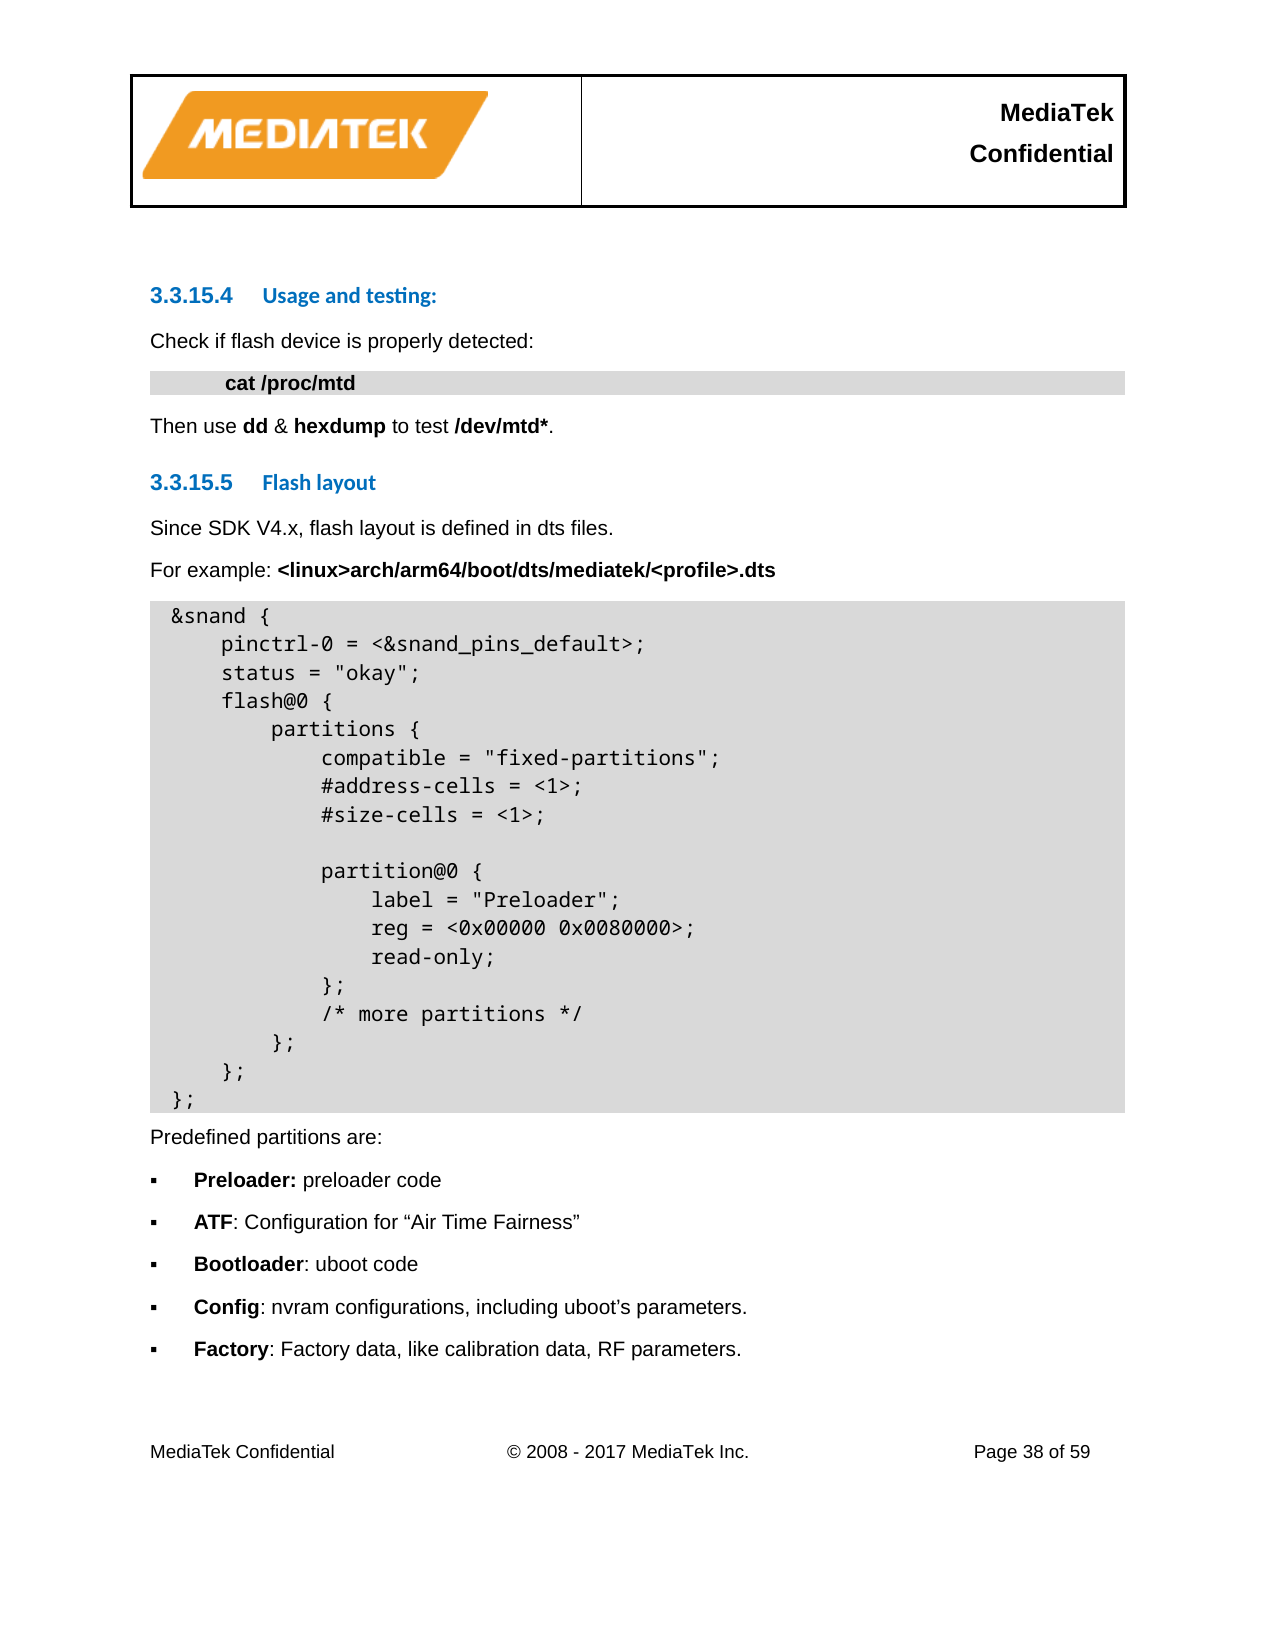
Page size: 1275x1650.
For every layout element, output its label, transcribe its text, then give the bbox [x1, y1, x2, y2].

text reg = <0x00000 0x0080000>; [150, 913, 1125, 942]
text }; [150, 1084, 1125, 1113]
text #address-cells = <1>; [150, 771, 1125, 800]
text compatible = "fixed-partitions"; [150, 743, 1125, 771]
list Factory: Factory data, like calibration data, RF parameters. [150, 1337, 1125, 1361]
text #size-cells = <1>; [150, 800, 1125, 828]
text status = "okay"; [150, 658, 1125, 686]
text }; [150, 1027, 1125, 1056]
text read-only; [150, 942, 1125, 970]
text Check if flash device is properly detected: [150, 329, 1125, 353]
list Bootloader: uboot code [150, 1252, 1125, 1276]
text label = "Preloader"; [150, 885, 1125, 913]
text }; [150, 1056, 1125, 1084]
text partition@0 { [150, 857, 1125, 885]
text }; [150, 970, 1125, 999]
text flash@0 { [150, 686, 1125, 714]
text Predefined partitions are: [150, 1125, 1125, 1149]
text partitions { [150, 714, 1125, 743]
text pinctrl-0 = <&snand_pins_default>; [150, 629, 1125, 658]
list Config: nvram configurations, including uboot’s parameters. [150, 1295, 1125, 1319]
picture [142, 91, 488, 179]
subtitle Flash layout [150, 468, 1125, 496]
text &snand { [150, 601, 1125, 629]
list Preloader: preloader code [150, 1167, 1125, 1191]
text cat /proc/mtd [150, 371, 1125, 395]
text /* more partitions */ [150, 999, 1125, 1027]
text For example: <linux>arch/arm64/boot/dts/mediatek/<profile>.dts [150, 558, 1125, 582]
text Then use dd & hexdump to test /dev/mtd*. [150, 413, 1125, 437]
text Since SDK V4.x, flash layout is defined in dts files. [150, 516, 1125, 540]
list ATF: Configuration for “Air Time Fairness” [150, 1210, 1125, 1234]
subtitle Usage and testing: [150, 281, 1125, 309]
